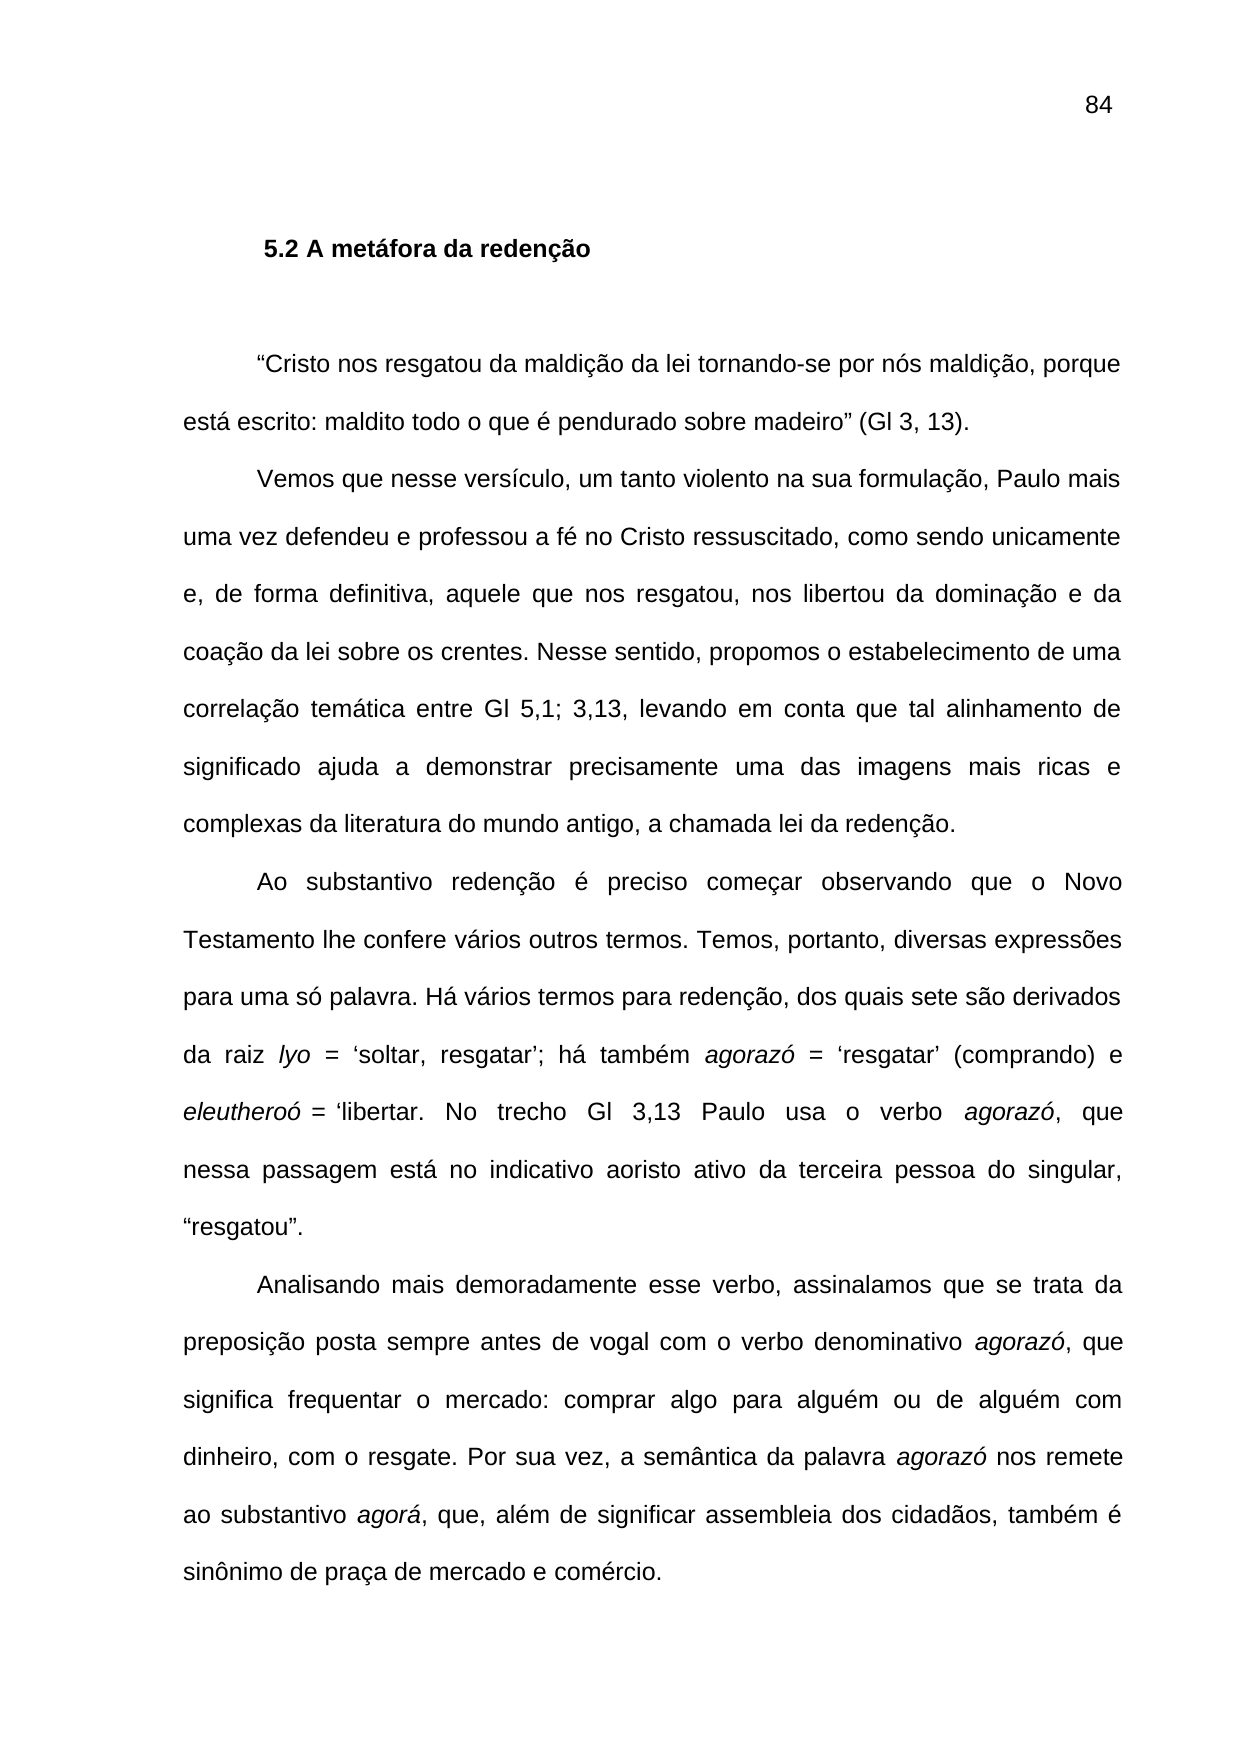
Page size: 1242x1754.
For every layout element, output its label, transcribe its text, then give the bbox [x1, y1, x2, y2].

subtitle A metáfora da redenção [264, 234, 1202, 262]
text Ao substantivo redenção é preciso começar observando que o Novo Testamento lhe confere vários outros termos. Temos, portanto, diversas expressões para uma só palavra. Há vários termos para redenção, dos quais sete são derivados da raiz lyo = ‘soltar, resgatar’; há também agorazó = ‘resgatar’ (comprando) e eleutheroó = ‘libertar. No trecho Gl 3,13 Paulo usa o verbo agorazó, que nessa passagem está no indicativo aoristo ativo da terceira pessoa do singular, “resgatou”. [183, 867, 1123, 1241]
text Analisando mais demoradamente esse verbo, assinalamos que se trata da preposição posta sempre antes de vogal com o verbo denominativo agorazó, que significa frequentar o mercado: comprar algo para alguém ou de alguém com dinheiro, com o resgate. Por sua vez, a semântica da palavra agorazó nos remete ao substantivo agorá, que, além de significar assembleia dos cidadãos, também é sinônimo de praça de mercado e comércio. [183, 1270, 1123, 1586]
text Vemos que nesse versículo, um tanto violento na sua formulação, Paulo mais uma vez defendeu e professou a fé no Cristo ressuscitado, como sendo unicamente e, de forma definitiva, aquele que nos resgatou, nos libertou da dominação e da coação da lei sobre os crentes. Nesse sentido, propomos o estabelecimento de uma correlação temática entre Gl 5,1; 3,13, levando em conta que tal alinhamento de significado ajuda a demonstrar precisamente uma das imagens mais ricas e complexas da literatura do mundo antigo, a chamada lei da redenção. [183, 464, 1123, 838]
text “Cristo nos resgatou da maldição da lei tornando-se por nós maldição, porque está escrito: maldito todo o que é pendurado sobre madeiro” (Gl 3, 13). [183, 349, 1123, 436]
